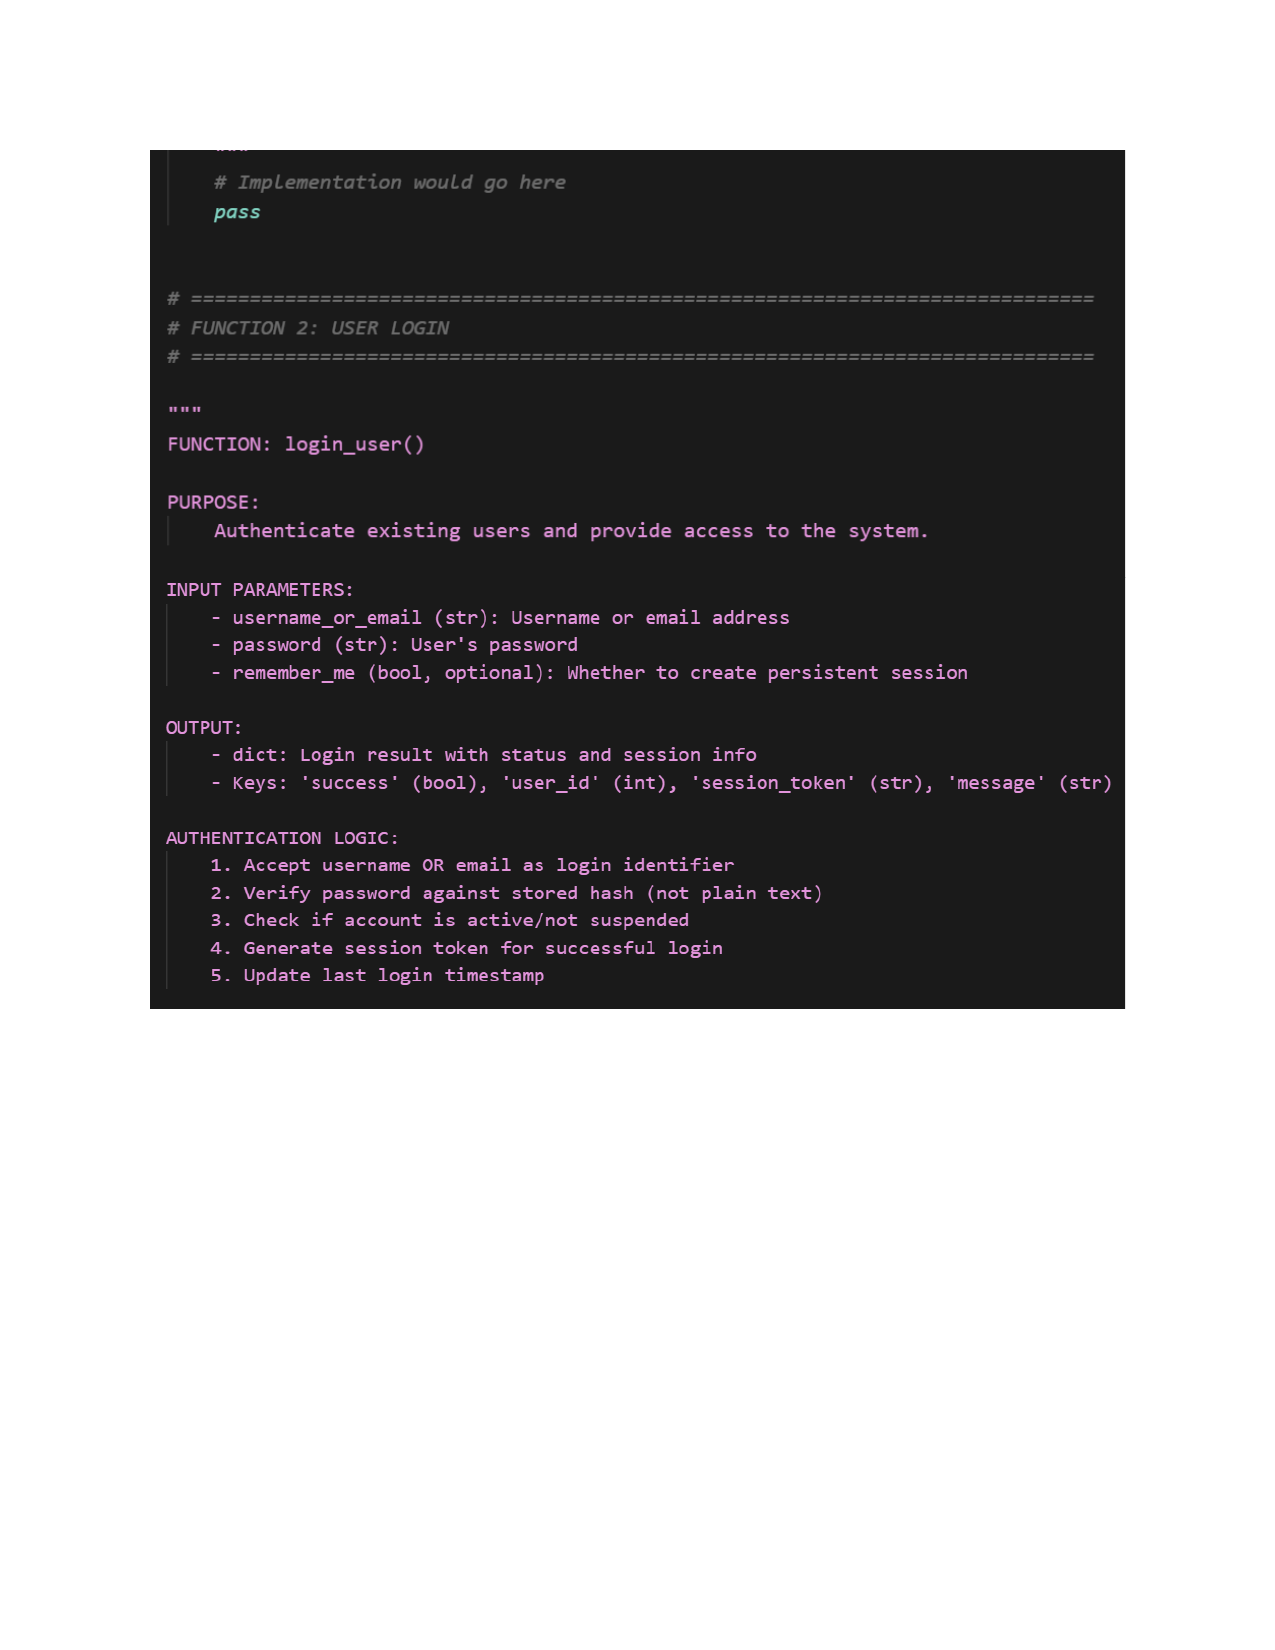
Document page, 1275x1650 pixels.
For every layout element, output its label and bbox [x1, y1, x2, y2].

picture [150, 150, 1125, 1009]
